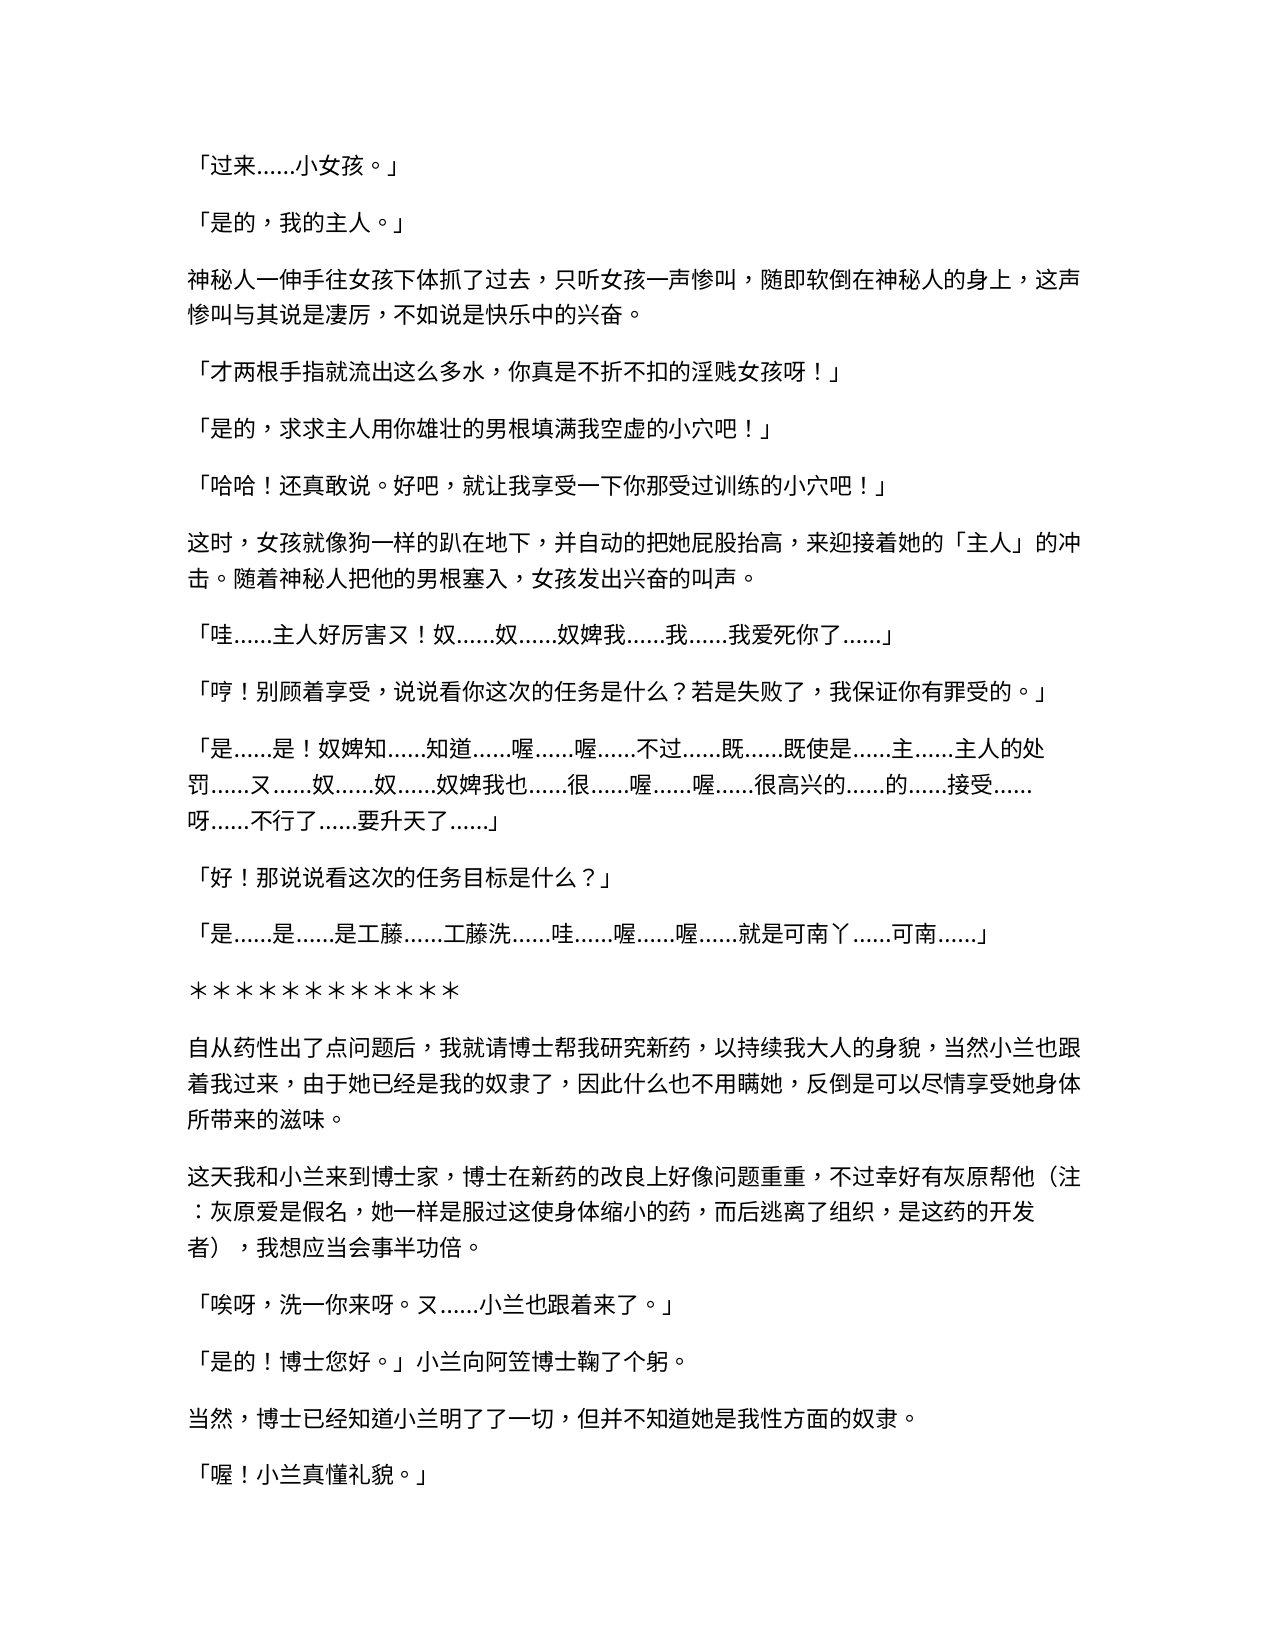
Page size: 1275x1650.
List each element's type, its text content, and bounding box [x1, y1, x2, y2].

text 「过来……小女孩。」 [187, 150, 1087, 181]
text ＊＊＊＊＊＊＊＊＊＊＊＊ [187, 975, 1087, 1006]
text 「是的！博士您好。」小兰向阿笠博士鞠了个躬。 [187, 1346, 1087, 1377]
text 这天我和小兰来到博士家，博士在新药的改良上好像问题重重，不过幸好有灰原帮他（注∶灰原爱是假名，她一样是服过这使身体缩小的药，而后逃离了组织，是这药的开发者），我想应当会事半功倍。 [187, 1160, 1087, 1263]
text 「才两根手指就流出这么多水，你真是不折不扣的淫贱女孩呀！」 [187, 356, 1087, 387]
text 「哼！别顾着享受，说说看你这次的任务是什么？若是失败了，我保证你有罪受的。」 [187, 676, 1087, 707]
text 这时，女孩就像狗一样的趴在地下，并自动的把她屁股抬高，来迎接着她的「主人」的冲击。随着神秘人把他的男根塞入，女孩发出兴奋的叫声。 [187, 527, 1087, 594]
text 「是……是！奴婢知……知道……喔……喔……不过……既……既使是……主……主人的处罚……ㄡ……奴……奴……奴婢我也……很……喔……喔……很高兴的……的……接受……呀……不行了……要升天了……」 [187, 733, 1087, 836]
text 神秘人一伸手往女孩下体抓了过去，只听女孩一声惨叫，随即软倒在神秘人的身上，这声惨叫与其说是凄厉，不如说是快乐中的兴奋。 [187, 263, 1087, 331]
text 「是的，求求主人用你雄壮的男根填满我空虚的小穴吧！」 [187, 413, 1087, 444]
text 「是……是……是工藤……工藤洗……哇……喔……喔……就是可南丫……可南……」 [187, 918, 1087, 949]
text 当然，博士已经知道小兰明了了一切，但并不知道她是我性方面的奴隶。 [187, 1403, 1087, 1434]
text 「唉呀，洗一你来呀。ㄡ……小兰也跟着来了。」 [187, 1289, 1087, 1320]
text 「喔！小兰真懂礼貌。」 [187, 1459, 1087, 1491]
text 自从药性出了点问题后，我就请博士帮我研究新药，以持续我大人的身貌，当然小兰也跟着我过来，由于她已经是我的奴隶了，因此什么也不用瞒她，反倒是可以尽情享受她身体所带来的滋味。 [187, 1032, 1087, 1135]
text 「哇……主人好厉害ㄡ！奴……奴……奴婢我……我……我爱死你了……」 [187, 619, 1087, 651]
text 「好！那说说看这次的任务目标是什么？」 [187, 861, 1087, 893]
text 「哈哈！还真敢说。好吧，就让我享受一下你那受过训练的小穴吧！」 [187, 470, 1087, 501]
text 「是的，我的主人。」 [187, 207, 1087, 238]
